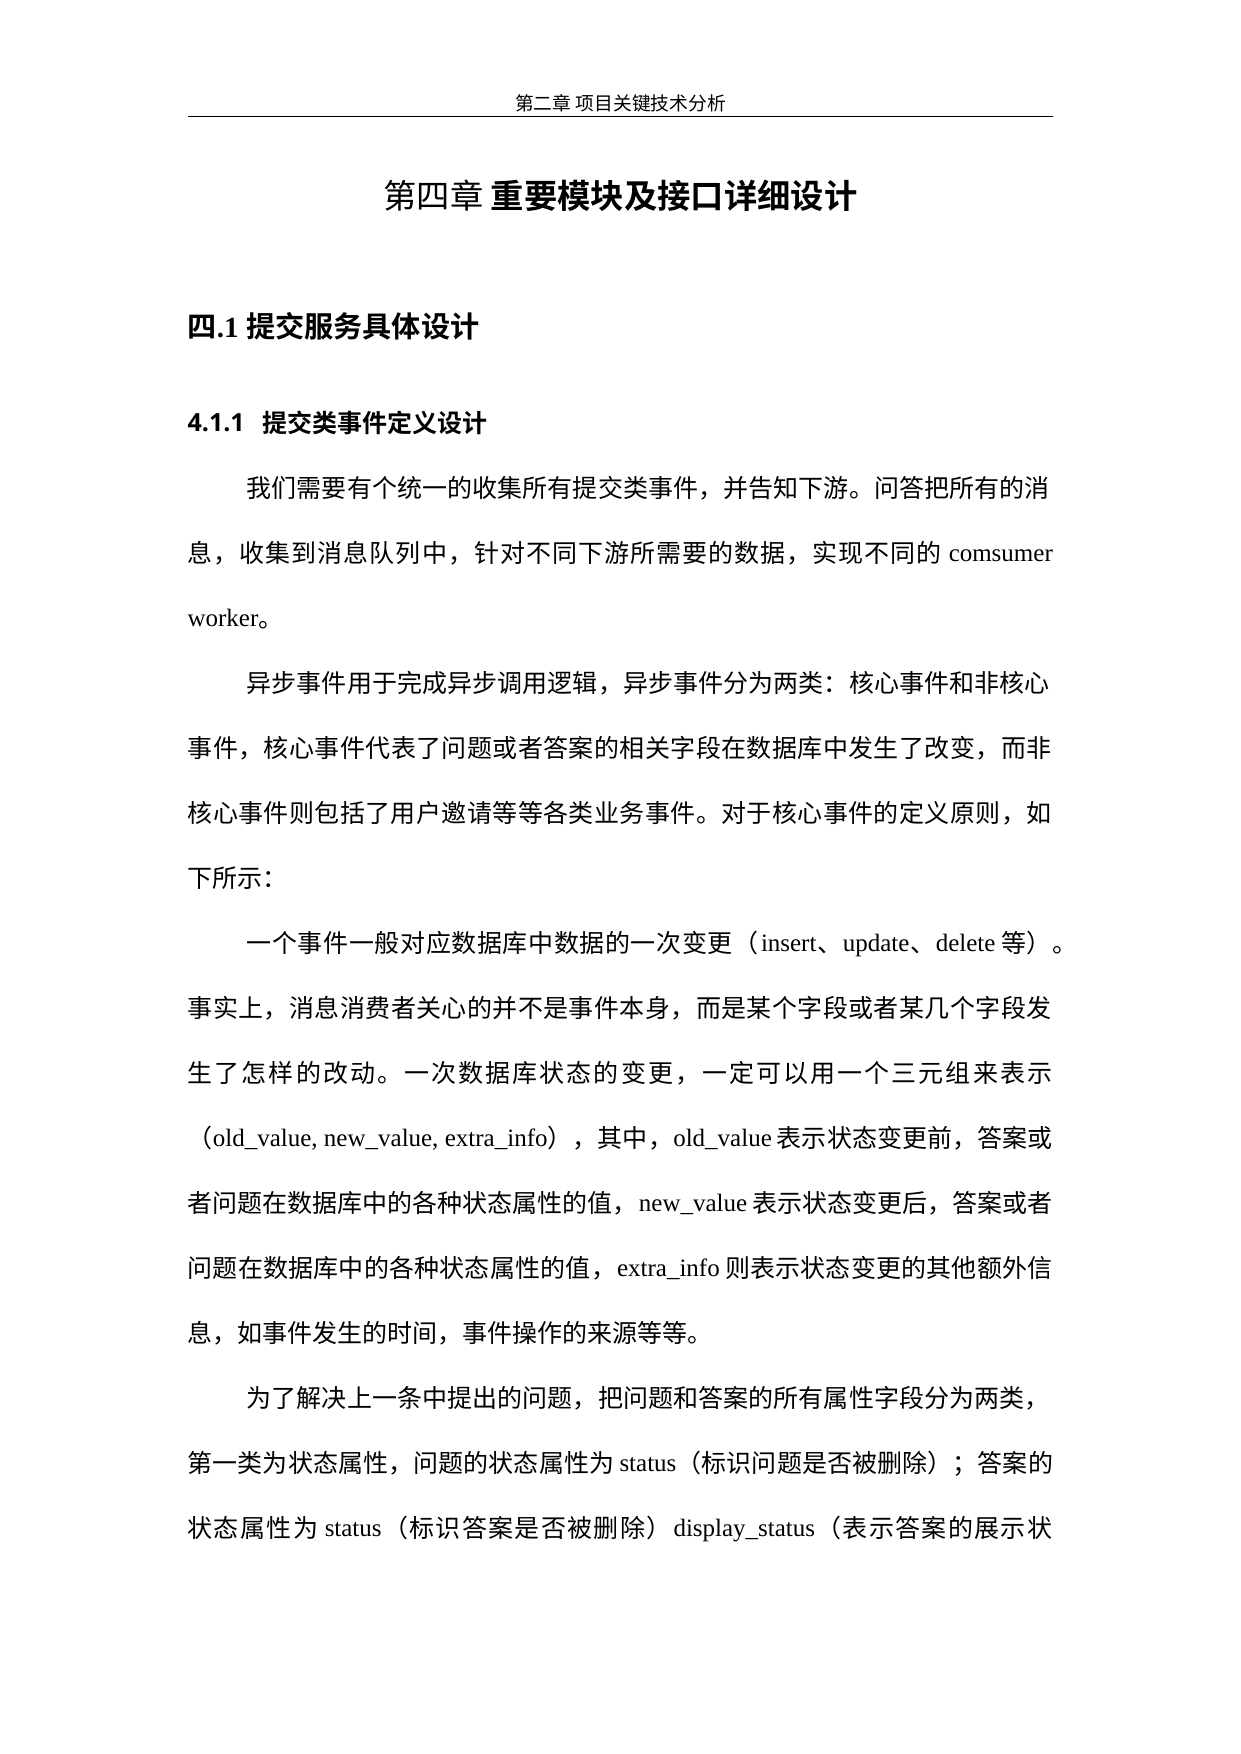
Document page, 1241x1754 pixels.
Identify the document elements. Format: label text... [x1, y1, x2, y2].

list 提交类事件定义设计 [187, 389, 1053, 454]
text 提交服务具体设计 [187, 292, 1053, 357]
text 重要模块及接口详细设计 [187, 162, 1053, 227]
text 我们需要有个统一的收集所有提交类事件，并告知下游。问答把所有的消息，收集到消息队列中，针对不同下游所需要的数据，实现不同的comsumer worker。 [187, 454, 1053, 649]
text 异步事件用于完成异步调用逻辑，异步事件分为两类：核心事件和非核心事件，核心事件代表了问题或者答案的相关字段在数据库中发生了改变，而非核心事件则包括了用户邀请等等各类业务事件。对于核心事件的定义原则，如下所示： [187, 649, 1053, 909]
text 一个事件一般对应数据库中数据的一次变更（insert、update、delete等）。事实上，消息消费者关心的并不是事件本身，而是某个字段或者某几个字段发生了怎样的改动。一次数据库状态的变更，一定可以用一个三元组来表示（old_value, new_value, extra_info），其中，old_value表示状态变更前，答案或者问题在数据库中的各种状态属性的值，new_value表示状态变更后，答案或者问题在数据库中的各种状态属性的值，extra_info则表示状态变更的其他额外信息，如事件发生的时间，事件操作的来源等等。 [187, 909, 1053, 1364]
